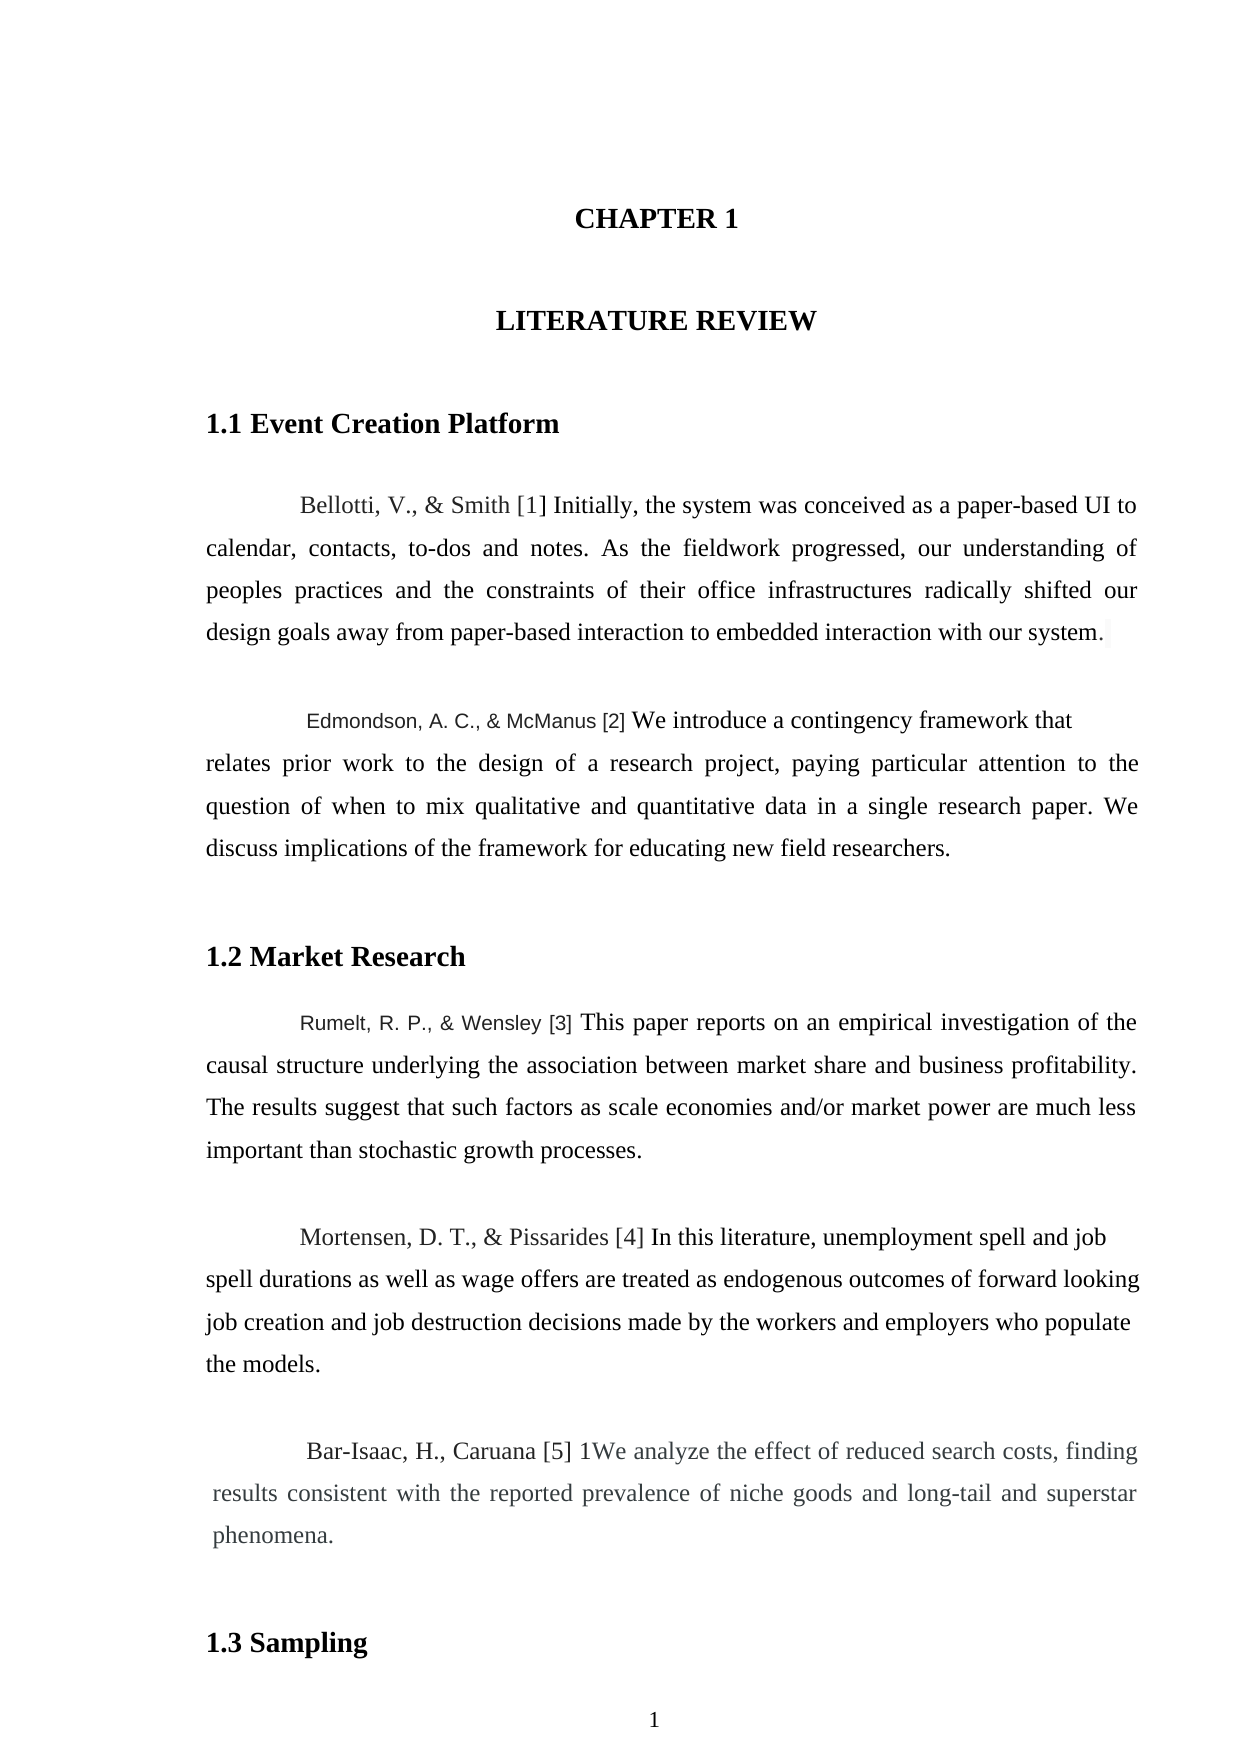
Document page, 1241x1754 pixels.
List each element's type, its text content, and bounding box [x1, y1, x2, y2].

subtitle 1.3 Sampling [206, 1625, 1183, 1658]
subtitle 1.1 Event Creation Platform [206, 406, 1183, 439]
text LITERATURE REVIEW [382, 303, 930, 337]
text Bellotti, V., & Smith [1] Initially, the system was conceived as a paper-based UI to calendar, contacts, to-dos and notes. As the fieldwork progressed, our understanding of peoples practices and the constraints of their office infrastructures radically shifted our design goals away from paper-based interaction to embedded interaction with our system. [206, 490, 1138, 646]
text Mortensen, D. T., & Pissarides [4] In this literature, unemployment spell and job spell durations as well as wage offers are treated as endogenous outcomes of forward looking job creation and job destruction decisions made by the workers and employers who populate the models. [206, 1222, 1140, 1378]
subtitle 1.2 Market Research [206, 939, 1183, 973]
text Rumelt, R. P., & Wensley [3] This paper reports on an empirical investigation of the causal structure underlying the association between market share and business profitability. The results suggest that such factors as scale economies and/or market power are much less important than stochastic growth processes. [206, 1007, 1138, 1163]
text Bar-Isaac, H., Caruana [5] 1We analyze the effect of reduced search costs, finding results consistent with the reported prevalence of niche goods and long-tail and superstar phenomena. [212, 1436, 1138, 1549]
text CHAPTER 1 [382, 201, 930, 234]
text relates prior work to the design of a research project, paying particular attention to the question of when to mix qualitative and quantitative data in a single research paper. We discuss implications of the framework for educating new field researchers. [206, 748, 1140, 862]
text Edmondson, A. C., & McManus [2] We introduce a contingency framework that [306, 705, 1094, 734]
